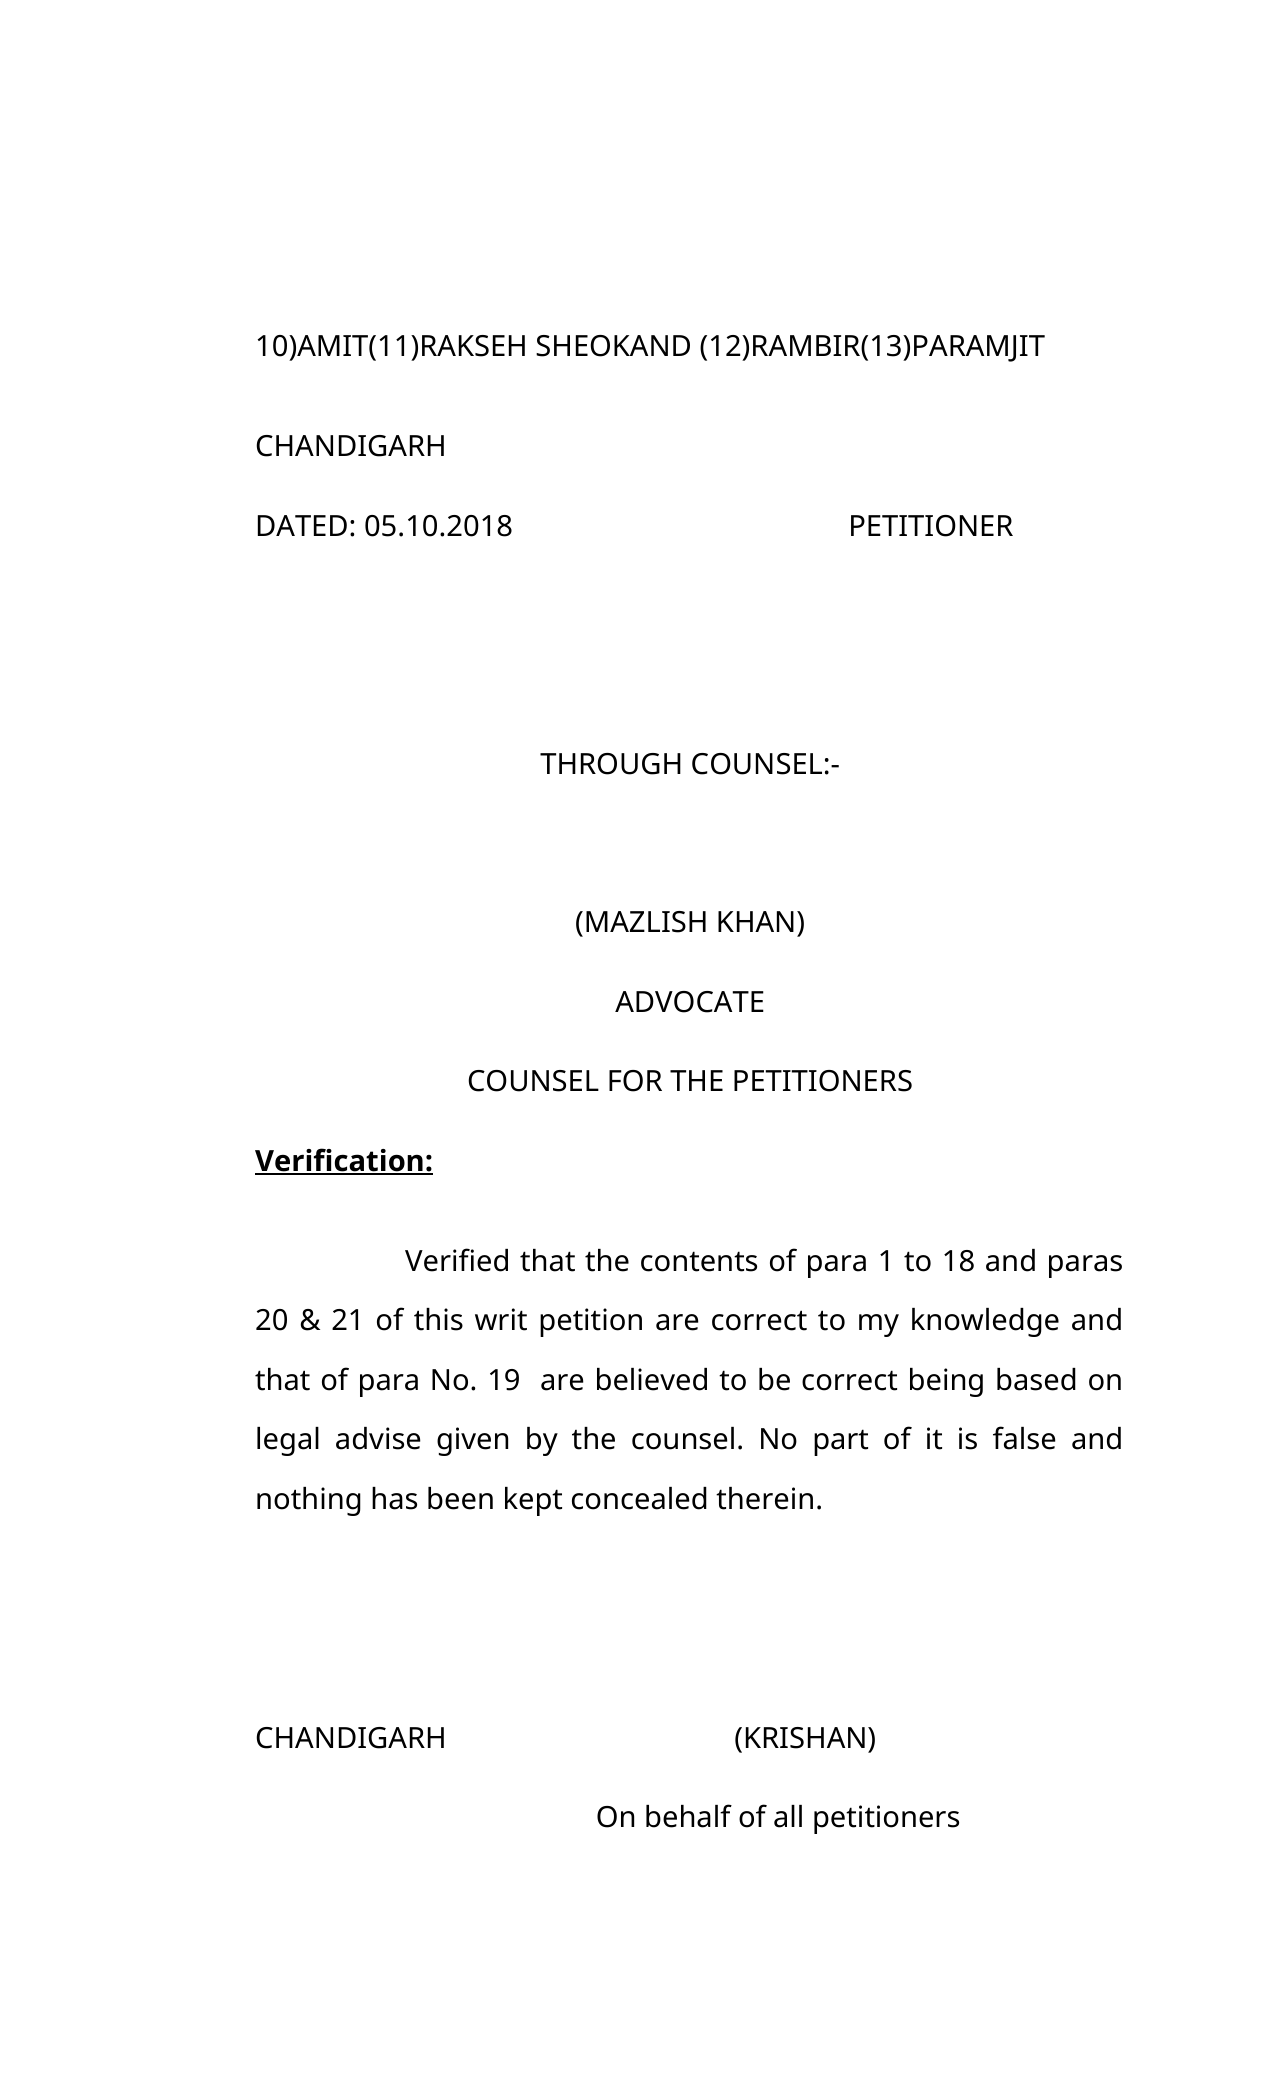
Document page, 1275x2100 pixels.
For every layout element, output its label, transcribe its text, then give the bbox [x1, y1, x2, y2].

text THROUGH COUNSEL:- [255, 743, 1125, 783]
text (MAZLISH KHAN) [255, 902, 1125, 941]
text COUNSEL FOR THE PETITIONERS [255, 1060, 1125, 1100]
text CHANDIGARH (KRISHAN) [255, 1717, 1125, 1757]
text On behalf of all petitioners [255, 1796, 1125, 1836]
text DATED: 05.10.2018 PETITIONER [255, 505, 1125, 544]
text ADVOCATE [255, 981, 1125, 1021]
text CHANDIGARH [255, 425, 1125, 465]
text Verified that the contents of para 1 to 18 and paras 20 & 21 of this writ petition are correct to my knowledge and that of para No. 19 are believed to be correct being based on legal advise given by the counsel. No part of it is false and nothing has been kept concealed therein. [255, 1240, 1125, 1518]
text Verification: [255, 1140, 1125, 1179]
text 10)AMIT(11)RAKSEH SHEOKAND (12)RAMBIR(13)PARAMJIT [255, 325, 1125, 365]
